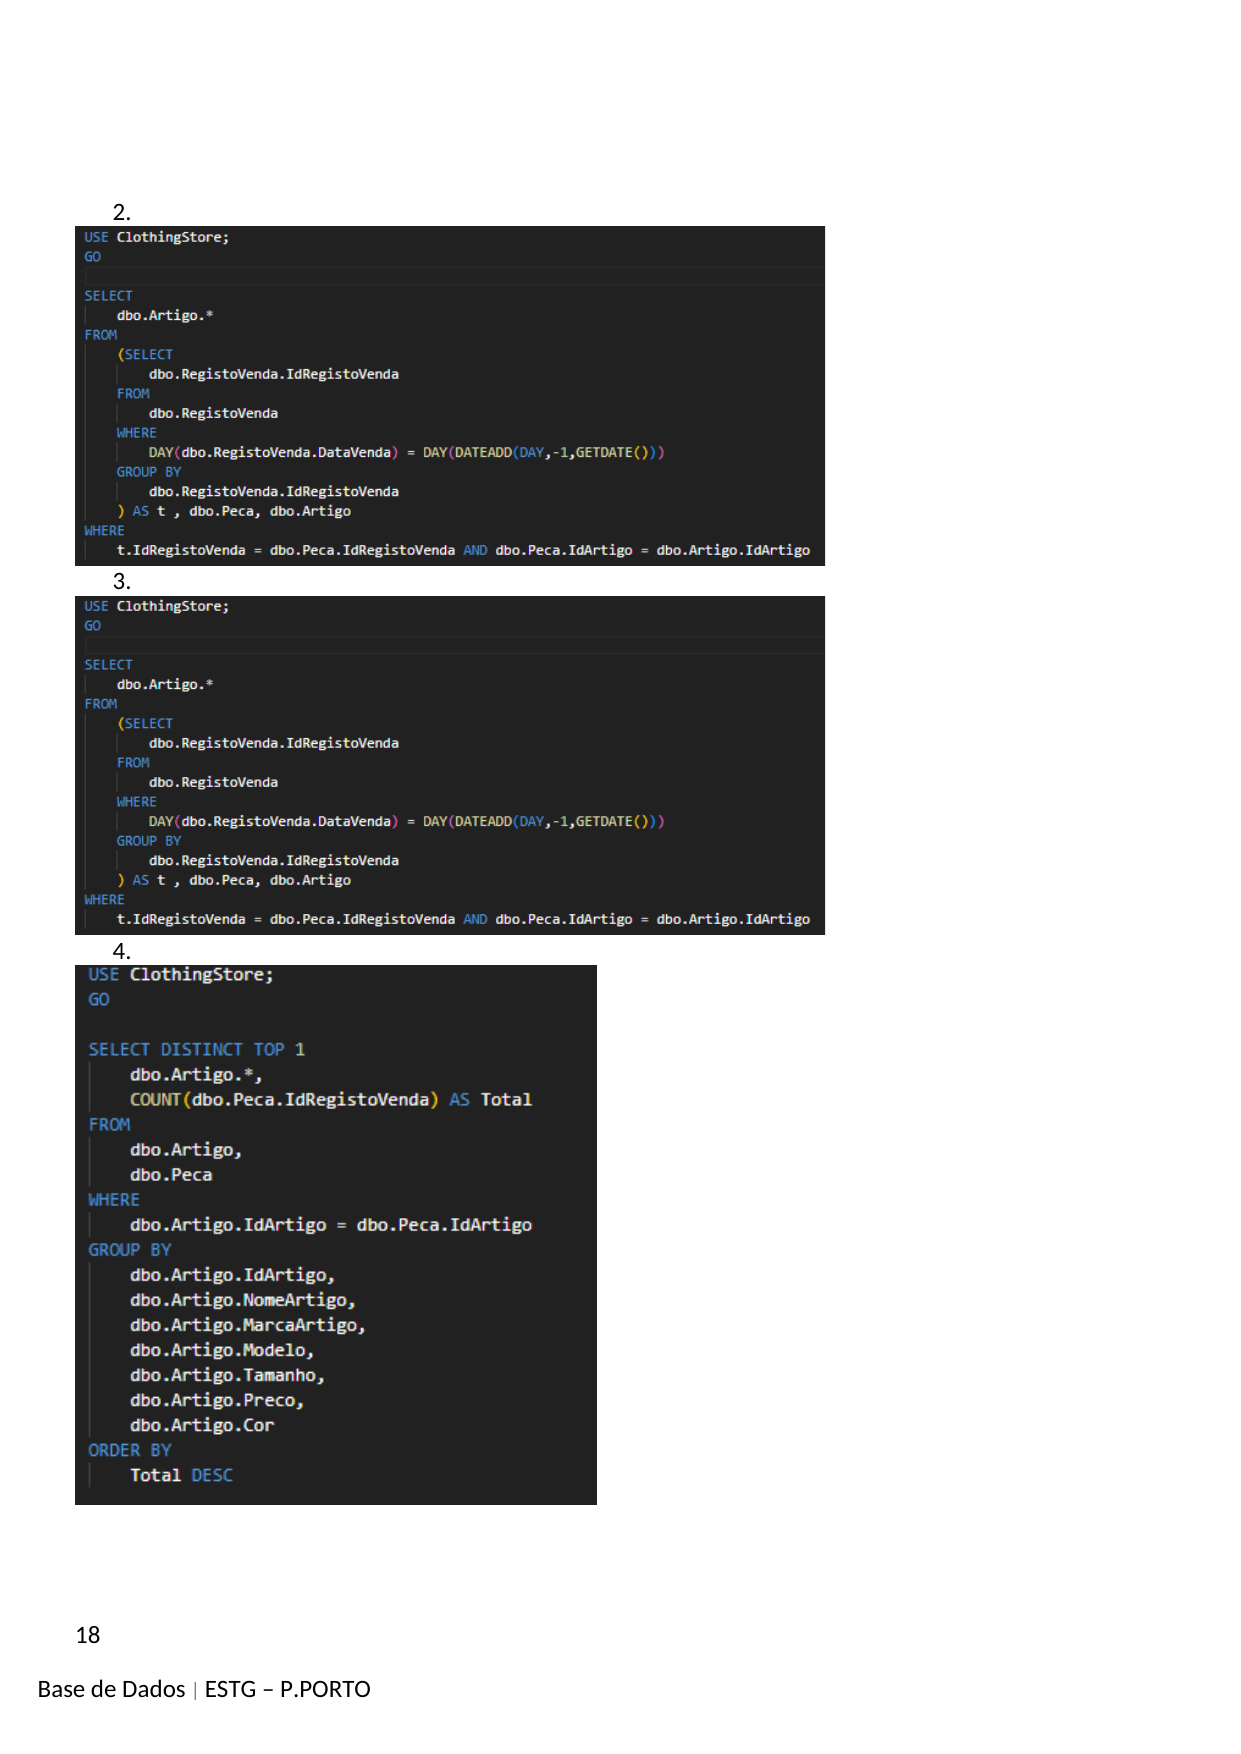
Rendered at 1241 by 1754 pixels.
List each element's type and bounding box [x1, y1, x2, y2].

picture [75, 596, 826, 935]
picture [75, 965, 597, 1505]
picture [75, 226, 826, 566]
